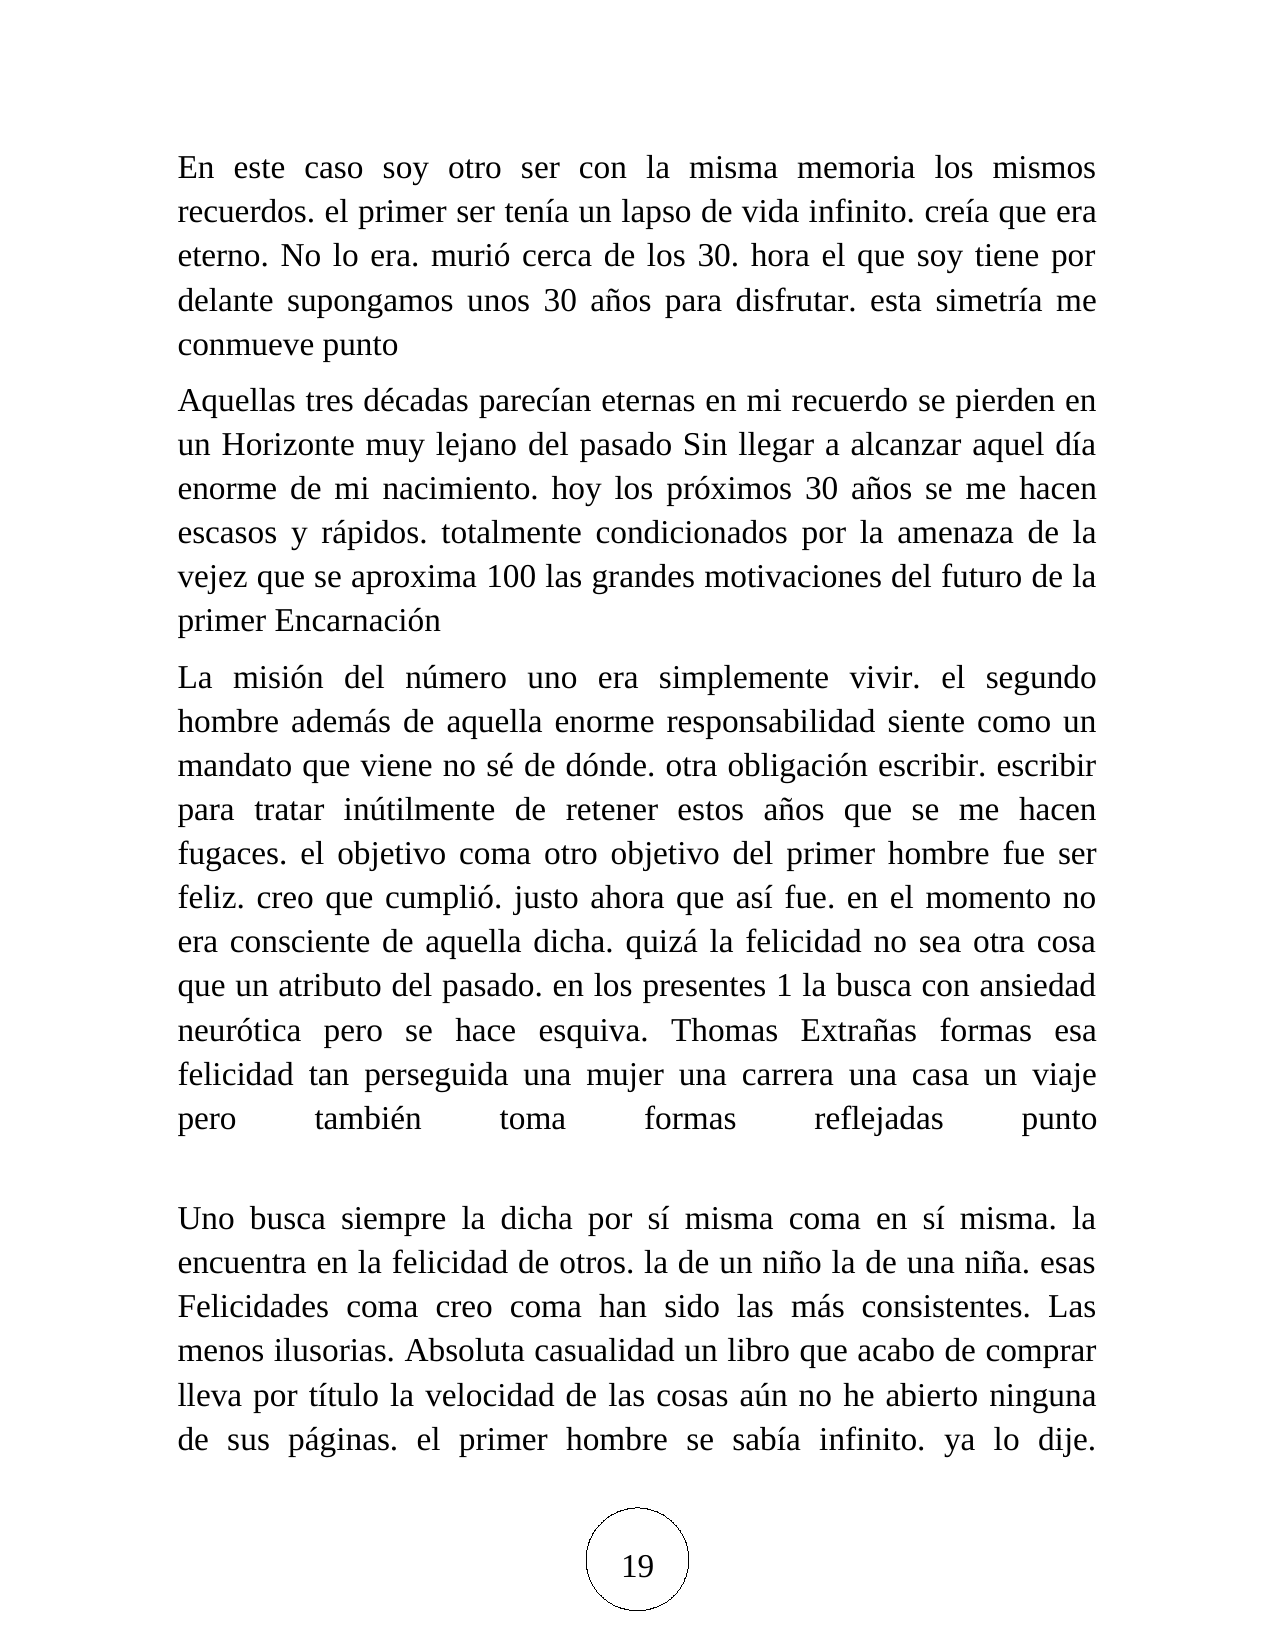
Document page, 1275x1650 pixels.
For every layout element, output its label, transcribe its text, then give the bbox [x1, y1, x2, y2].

text En este caso soy otro ser con la misma memoria los mismos recuerdos. el primer ser tenía un lapso de vida infinito. creía que era eterno. No lo era. murió cerca de los 30. hora el que soy tiene por delante supongamos unos 30 años para disfrutar. esta simetría me conmueve punto [177, 148, 1098, 362]
text Aquellas tres décadas parecían eternas en mi recuerdo se pierden en un Horizonte muy lejano del pasado Sin llegar a alcanzar aquel día enorme de mi nacimiento. hoy los próximos 30 años se me hacen escasos y rápidos. totalmente condicionados por la amenaza de la vejez que se aproxima 100 las grandes motivaciones del futuro de la primer Encarnación [177, 380, 1098, 639]
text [177, 1198, 1098, 1457]
text La misión del número uno era simplemente vivir. el segundo hombre además de aquella enorme responsabilidad siente como un mandato que viene no sé de dónde. otra obligación escribir. escribir para tratar inútilmente de retener estos años que se me hacen fugaces. el objetivo coma otro objetivo del primer hombre fue ser feliz. creo que cumplió. justo ahora que así fue. en el momento no era consciente de aquella dicha. quizá la felicidad no sea otra cosa que un atributo del pasado. en los presentes 1 la busca con ansiedad neurótica pero se hace esquiva. Thomas Extrañas formas esa felicidad tan perseguida una mujer una carrera una casa un viaje pero también toma formas reflejadas punto [177, 657, 1098, 1180]
